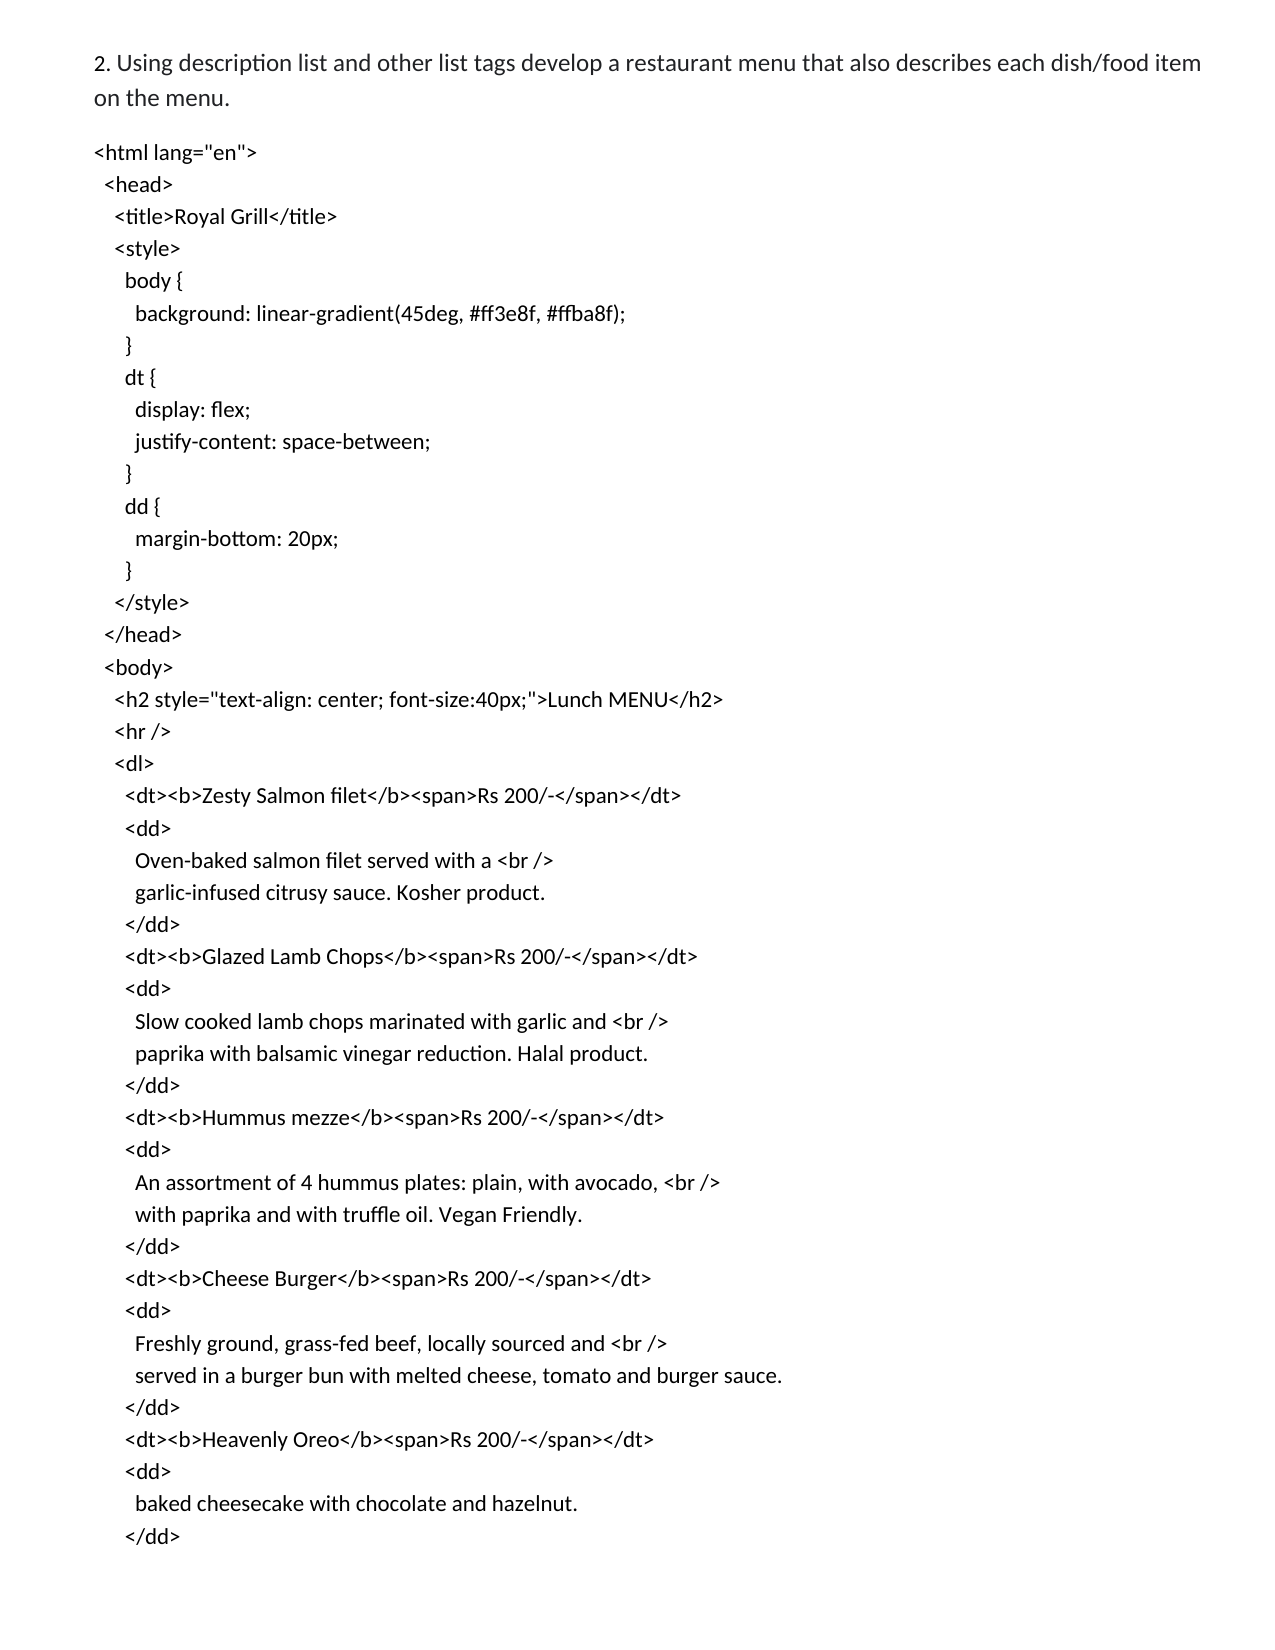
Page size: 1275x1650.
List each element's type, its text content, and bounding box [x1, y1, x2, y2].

text <title>Royal Grill</title> [94, 202, 1209, 230]
text body { [94, 266, 1209, 294]
text <dd> [94, 1457, 1209, 1485]
text Freshly ground, grass-fed beef, locally sourced and <br /> [94, 1329, 1209, 1357]
text </head> [94, 621, 1209, 648]
text display: flex; [94, 395, 1209, 423]
text <dl> [94, 749, 1209, 777]
text <dt><b>Glazed Lamb Chops</b><span>Rs 200/-</span></dt> [94, 942, 1209, 970]
text dt { [94, 363, 1209, 391]
text <dd> [94, 814, 1209, 842]
text <dt><b>Cheese Burger</b><span>Rs 200/-</span></dt> [94, 1264, 1209, 1292]
text paprika with balsamic vinegar reduction. Halal product. [94, 1039, 1209, 1067]
text background: linear-gradient(45deg, #ff3e8f, #ffba8f); [94, 299, 1209, 327]
text <h2 style="text-align: center; font-size:40px;">Lunch MENU</h2> [94, 685, 1209, 713]
text with paprika and with truffle oil. Vegan Friendly. [94, 1200, 1209, 1228]
text } [94, 459, 1209, 488]
text 2. Using description list and other list tags develop a restaurant menu that also describes each dish/food item on the menu. [94, 47, 1209, 112]
text justify-content: space-between; [94, 427, 1209, 455]
text Slow cooked lamb chops marinated with garlic and <br /> [94, 1007, 1209, 1035]
text <dt><b>Zesty Salmon filet</b><span>Rs 200/-</span></dt> [94, 781, 1209, 809]
text <dd> [94, 1136, 1209, 1163]
text } [94, 331, 1209, 359]
text An assortment of 4 hummus plates: plain, with avocado, <br /> [94, 1168, 1209, 1196]
text </dd> [94, 1393, 1209, 1421]
text <dd> [94, 1296, 1209, 1324]
text dd { [94, 492, 1209, 520]
text <style> [94, 234, 1209, 262]
text served in a burger bun with melted cheese, tomato and burger sauce. [94, 1361, 1209, 1389]
text <dt><b>Heavenly Oreo</b><span>Rs 200/-</span></dt> [94, 1425, 1209, 1453]
text Oven-baked salmon filet served with a <br /> [94, 846, 1209, 874]
text </dd> [94, 910, 1209, 938]
text </style> [94, 588, 1209, 616]
text <html lang="en"> [94, 138, 1209, 166]
text </dd> [94, 1232, 1209, 1260]
text <dt><b>Hummus mezze</b><span>Rs 200/-</span></dt> [94, 1103, 1209, 1131]
text <dd> [94, 974, 1209, 1003]
text garlic-infused citrusy sauce. Kosher product. [94, 878, 1209, 906]
text baked cheesecake with chocolate and hazelnut. [94, 1489, 1209, 1518]
text <hr /> [94, 717, 1209, 745]
text <head> [94, 170, 1209, 198]
text } [94, 556, 1209, 584]
text </dd> [94, 1522, 1209, 1550]
text <body> [94, 653, 1209, 681]
text margin-bottom: 20px; [94, 524, 1209, 552]
text </dd> [94, 1071, 1209, 1099]
